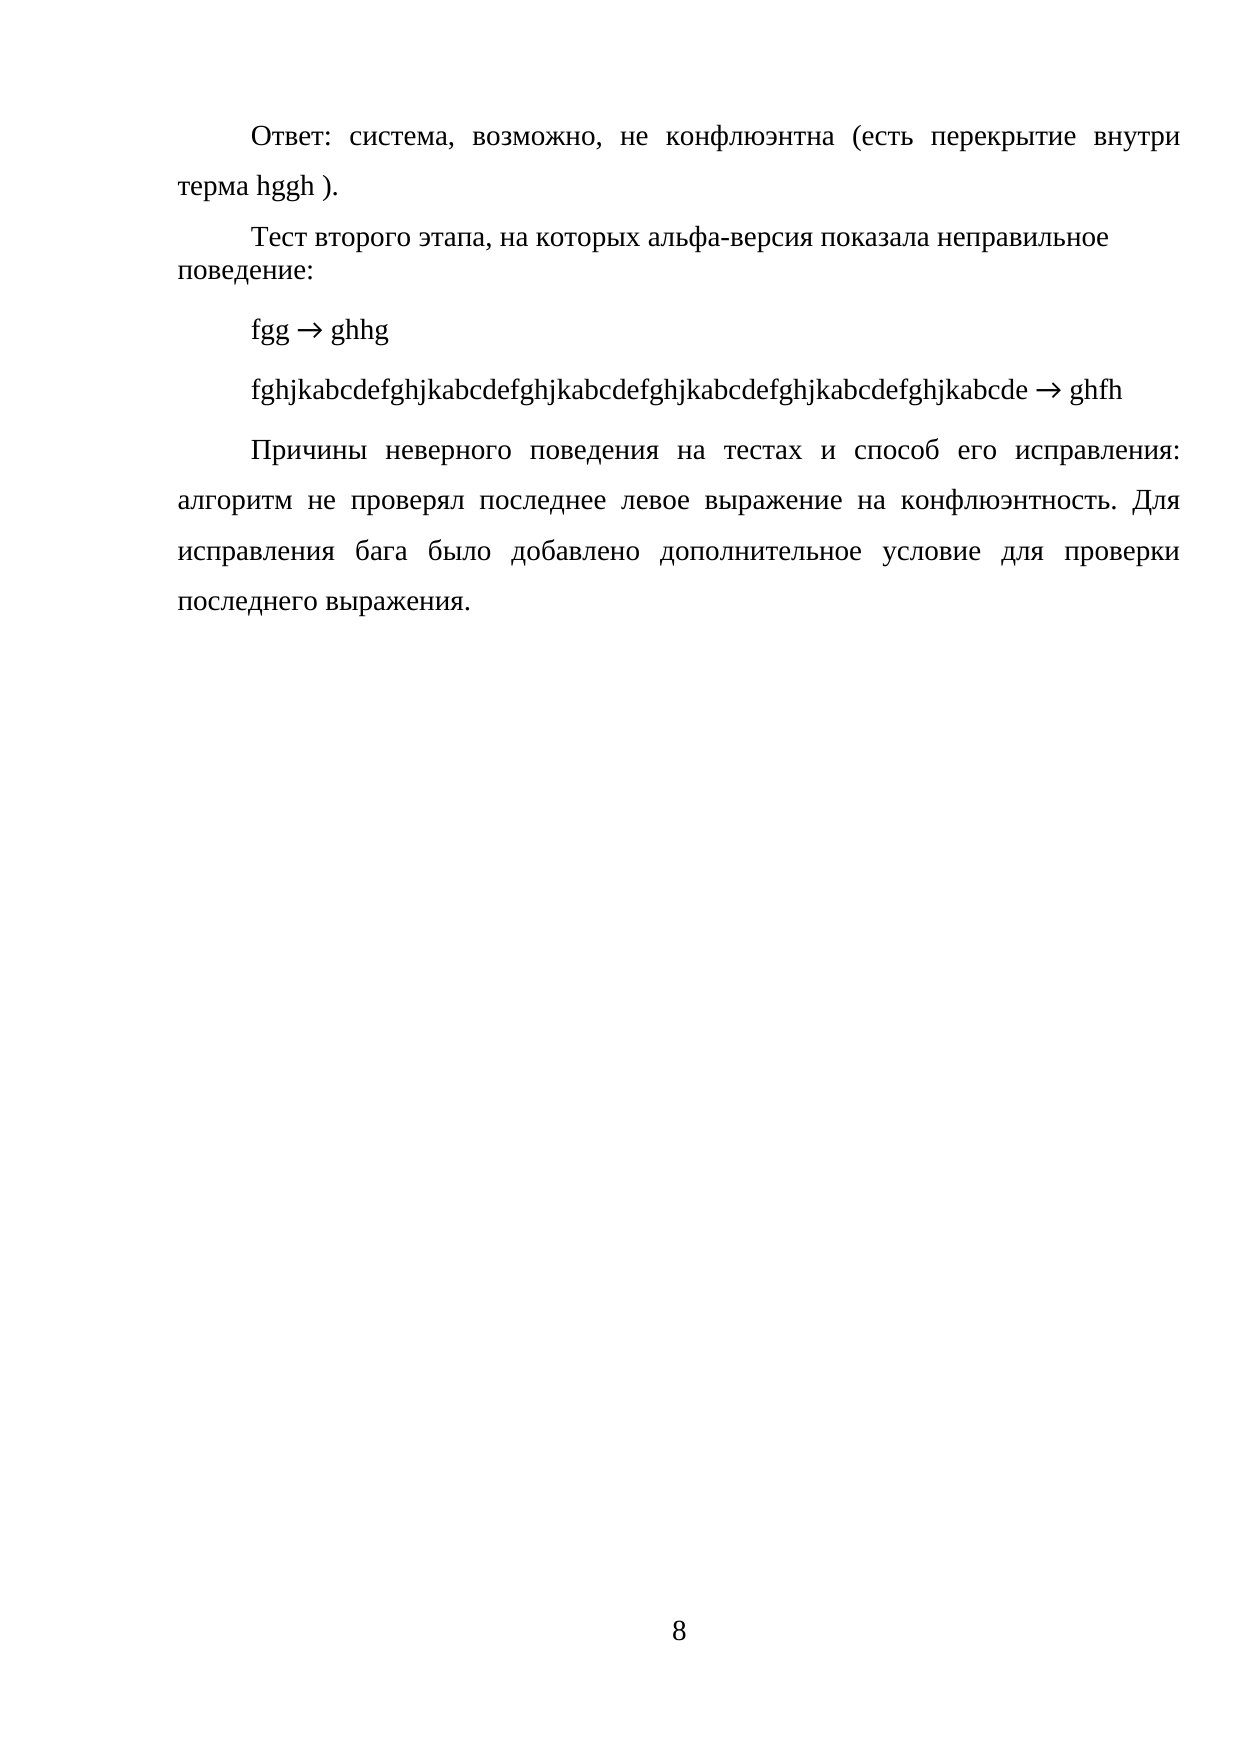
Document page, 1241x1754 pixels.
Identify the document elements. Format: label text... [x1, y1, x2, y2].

text fghjkabcdefghjkabcdefghjkabcdefghjkabcdefghjkabcdefghjkabcde → ghfh [177, 371, 1181, 407]
text Причины неверного поведения на тестах и способ его исправления: алгоритм не проверял последнее левое выражение на конфлюэнтность. Для исправления бага было добавлено дополнительное условие для проверки последнего выражения. [177, 432, 1181, 617]
text Тест второго этапа, на которых альфа-версия показала неправильное поведение: [177, 219, 1181, 286]
text fgg → ghhg [177, 311, 1181, 346]
text Ответ: система, возможно, не конфлюэнтна (есть перекрытие внутри терма hggh ). [177, 118, 1181, 202]
